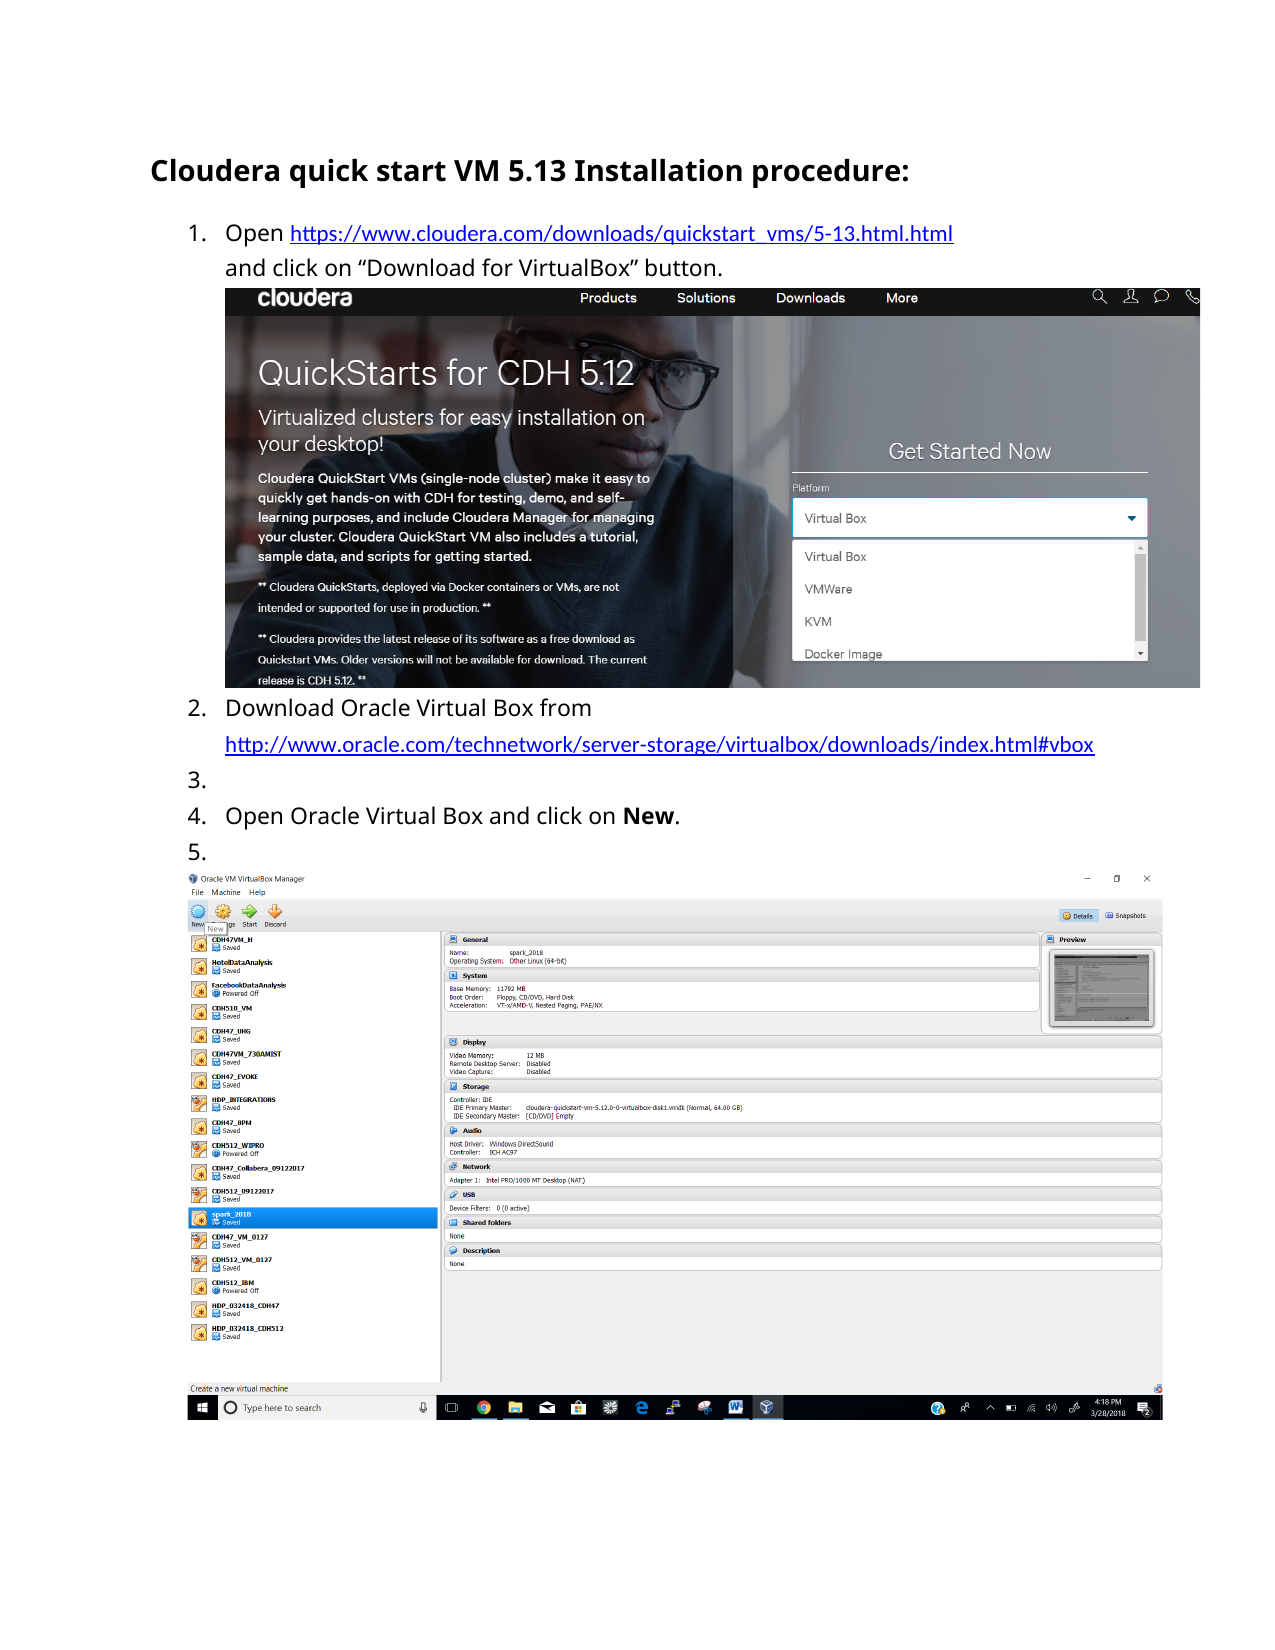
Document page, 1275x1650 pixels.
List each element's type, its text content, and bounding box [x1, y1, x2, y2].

picture [225, 288, 1200, 688]
picture [187, 871, 1163, 1420]
list and click on “Download for VirtualBox” button. [225, 252, 1125, 284]
list Open Oracle Virtual Box and click on New. [187, 800, 1125, 831]
list Open https://www.cloudera.com/downloads/quickstart_vms/5-13.html.html [187, 216, 1125, 248]
text Cloudera quick start VM 5.13 Installation procedure: [150, 150, 1125, 190]
list Download Oracle Virtual Box from http://www.oracle.com/technetwork/server-storage/virtualbox/downloads/index.html#vbox [187, 692, 1125, 759]
